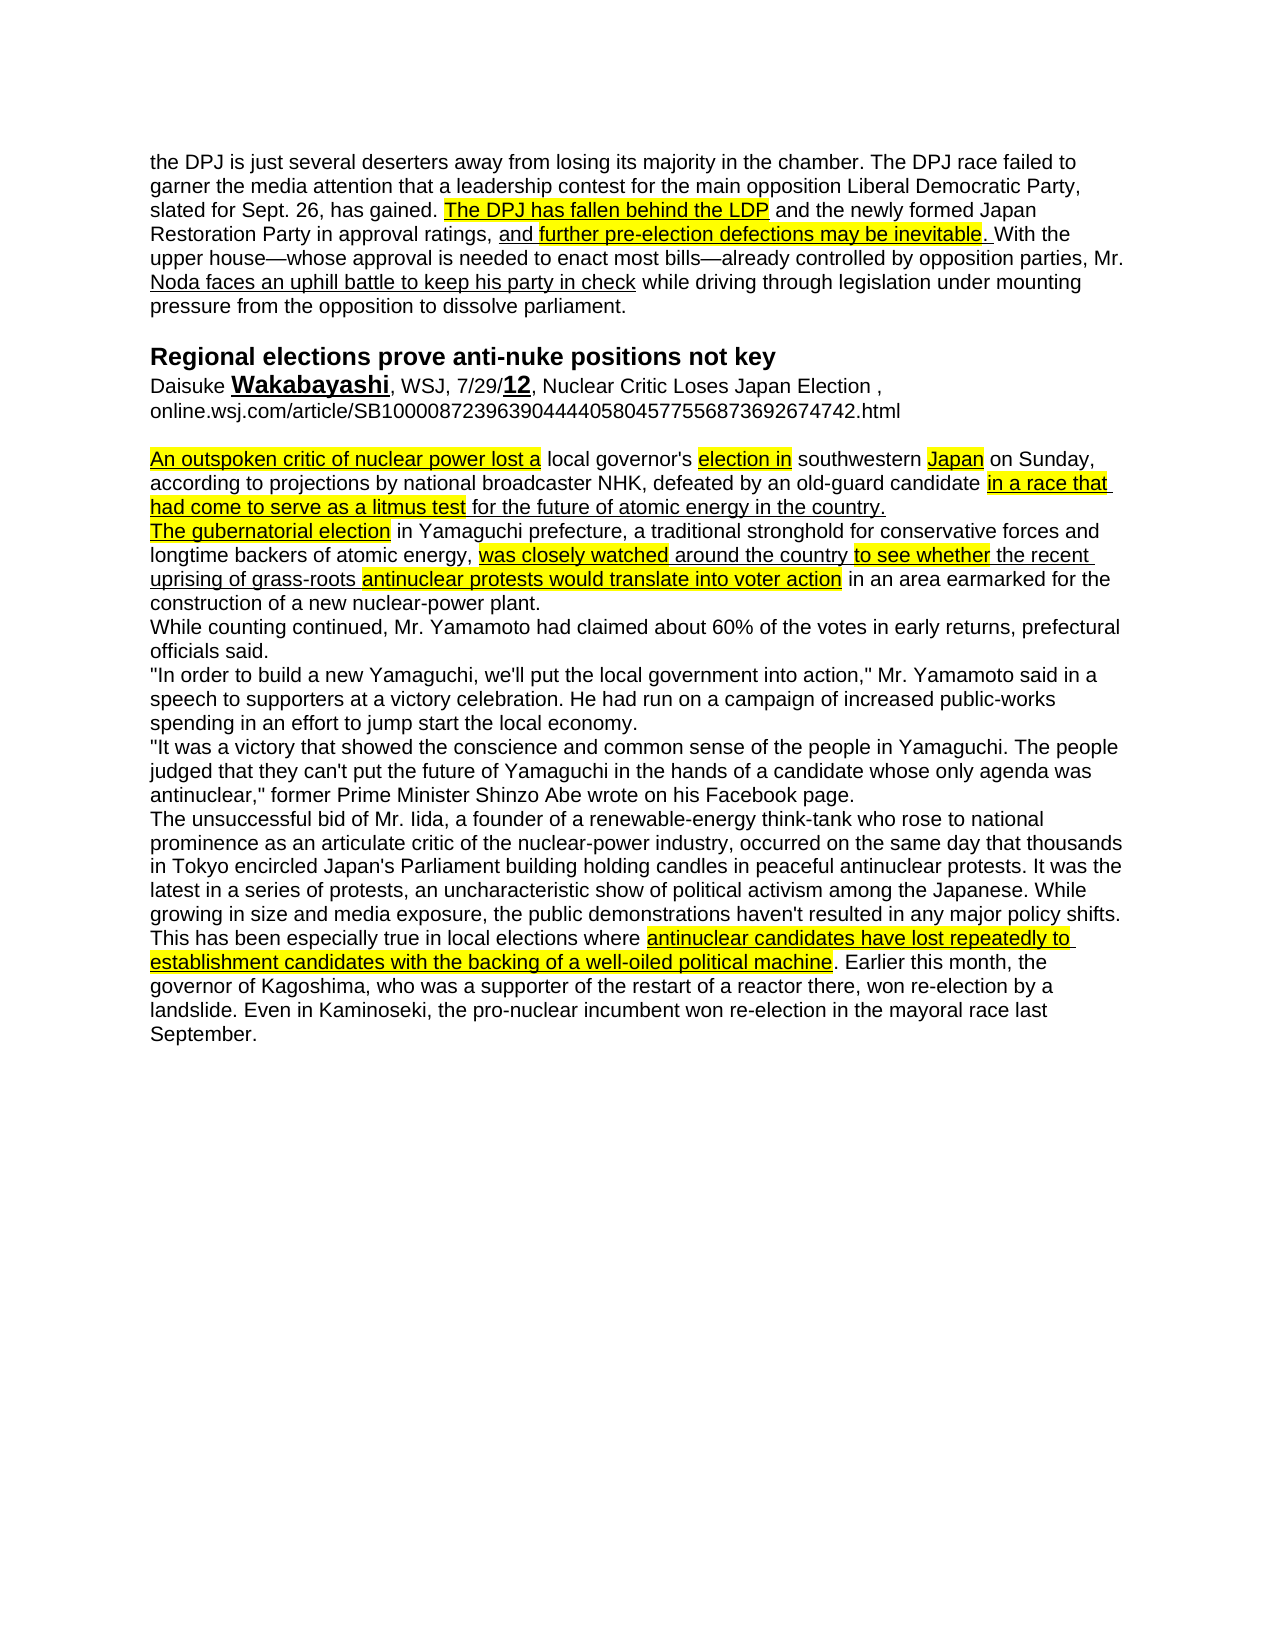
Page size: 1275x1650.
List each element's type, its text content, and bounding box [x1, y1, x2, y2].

subtitle Regional elections prove anti-nuke positions not key [150, 342, 1125, 370]
text While counting continued, Mr. Yamamoto had claimed about 60% of the votes in early returns, prefectural officials said. [150, 615, 1125, 663]
text The unsuccessful bid of Mr. Iida, a founder of a renewable-energy think-tank who rose to national prominence as an articulate critic of the nuclear-power industry, occurred on the same day that thousands in Tokyo encircled Japan's Parliament building holding candles in peaceful antinuclear protests. It was the latest in a series of protests, an uncharacteristic show of political activism among the Japanese. While growing in size and media exposure, the public demonstrations haven't resulted in any major policy shifts. [150, 806, 1125, 926]
text "In order to build a new Yamaguchi, we'll put the local government into action," Mr. Yamamoto said in a speech to supporters at a victory celebration. He had run on a campaign of increased public-works spending in an effort to jump start the local economy. [150, 663, 1125, 734]
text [150, 150, 1125, 318]
text This has been especially true in local elections where antinuclear candidates have lost repeatedly to establishment candidates with the backing of a well-oiled political machine. Earlier this month, the governor of Kagoshima, who was a supporter of the restart of a reactor there, won re-election by a landslide. Even in Kaminoseki, the pro-nuclear incumbent won re-election in the mayoral race last September. [150, 926, 1125, 1046]
text The gubernatorial election in Yamaguchi prefecture, a traditional stronghold for conservative forces and longtime backers of atomic energy, was closely watched around the country to see whether the recent uprising of grass-roots antinuclear protests would translate into voter action in an area earmarked for the construction of a new nuclear-power plant. [150, 519, 1125, 615]
text Daisuke Wakabayashi, WSJ, 7/29/12, Nuclear Critic Loses Japan Election , online.wsj.com/article/SB10000872396390444405804577556873692674742.html [150, 370, 1125, 423]
text "It was a victory that showed the conscience and common sense of the people in Yamaguchi. The people judged that they can't put the future of Yamaguchi in the hands of a candidate whose only agenda was antinuclear," former Prime Minister Shinzo Abe wrote on his Facebook page. [150, 734, 1125, 806]
text An outspoken critic of nuclear power lost a local governor's election in southwestern Japan on Sunday, according to projections by national broadcaster NHK, defeated by an old-guard candidate in a race that had come to serve as a litmus test for the future of atomic energy in the country. [150, 447, 1125, 519]
